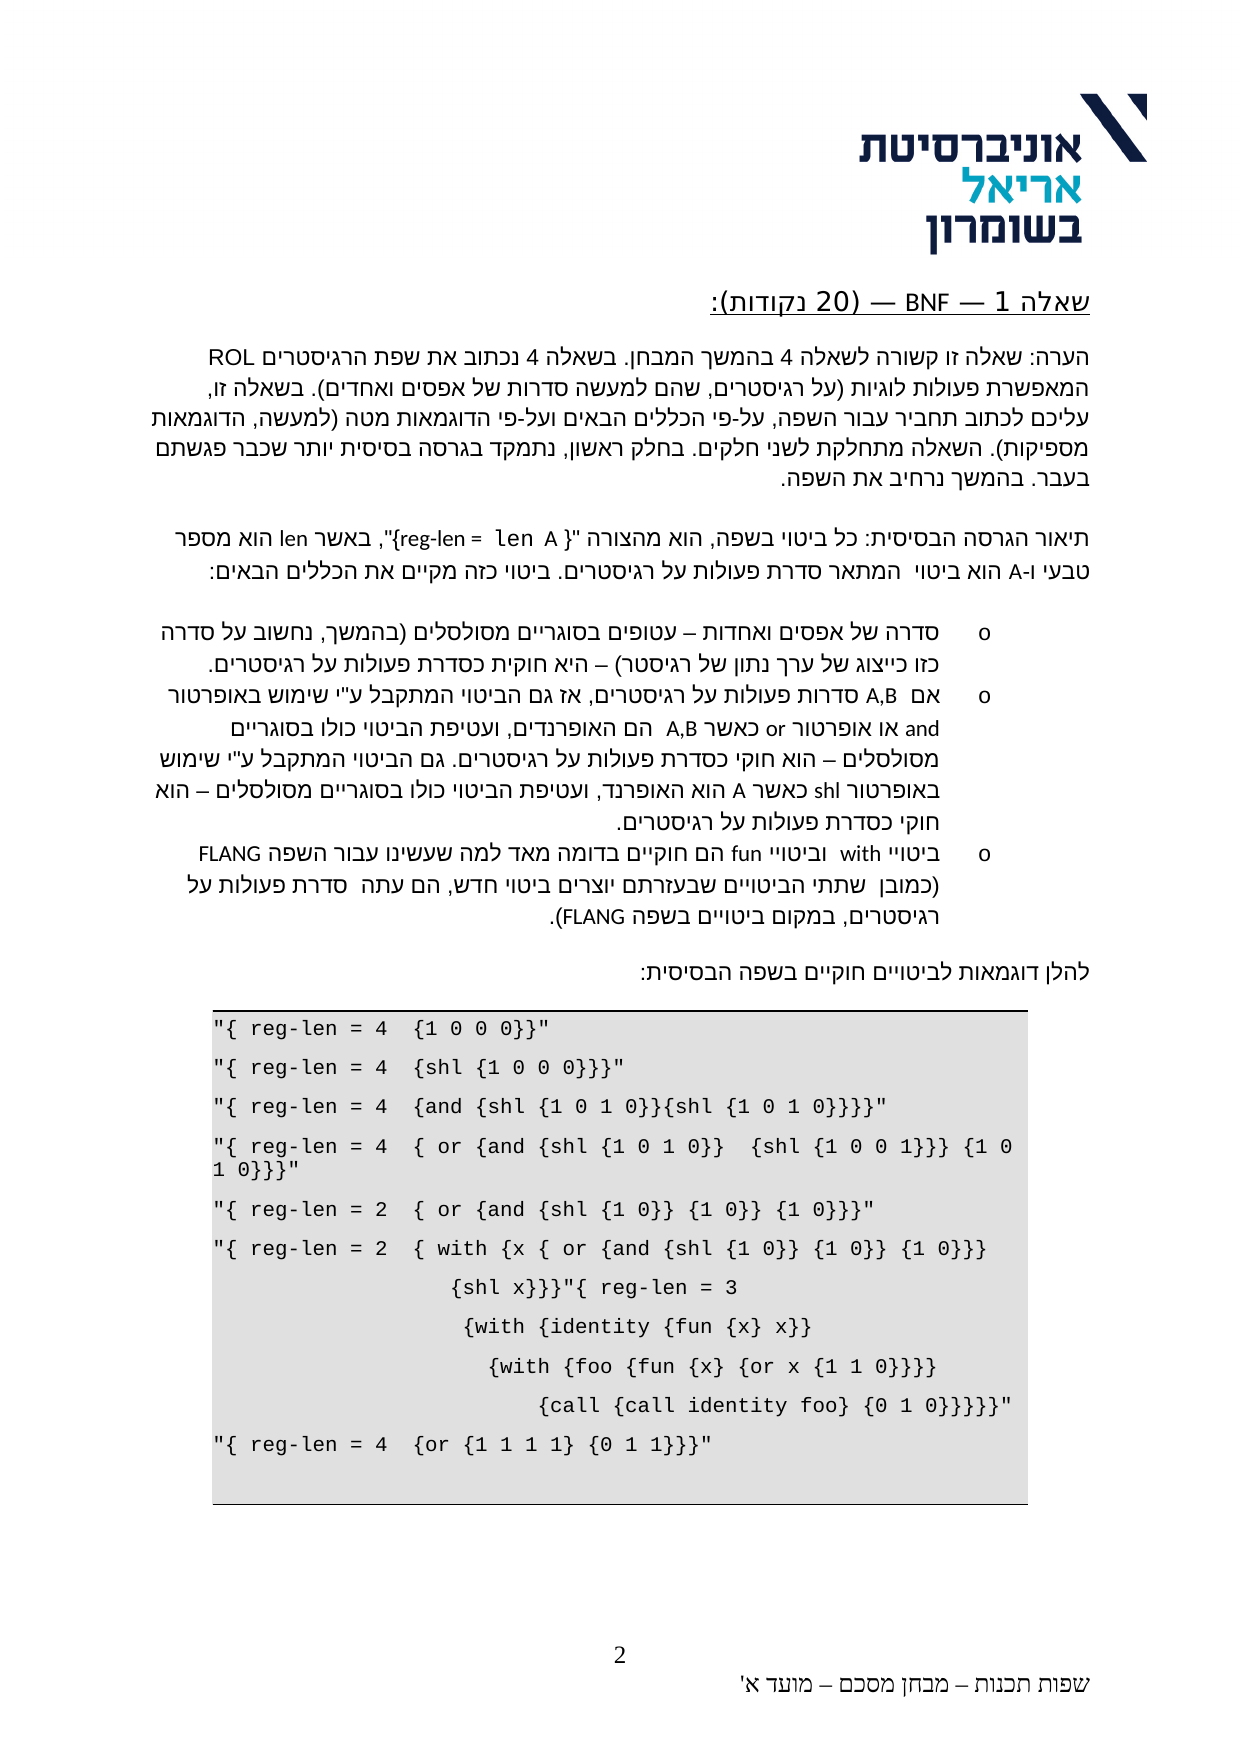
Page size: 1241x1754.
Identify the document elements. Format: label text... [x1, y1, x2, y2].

text תיאור הגרסה הבסיסית: כל ביטוי בשפה, הוא מהצורה "{ reg-len = len A}", באשר len הוא מספר טבעי ו-A הוא ביטוי המתאר סדרת פעולות על רגיסטרים. ביטוי כזה מקיים את הכללים הבאים: [150, 524, 1090, 586]
text להלן דוגמאות לביטויים חוקיים בשפה הבסיסית: [150, 959, 1090, 986]
text "{ reg-len = 4 {and {shl {1 0 1 0}}{shl {1 0 1 0}}}}" [212, 1089, 1028, 1120]
text {call {call identity foo} {0 1 0}}}}}" [212, 1387, 1028, 1419]
text שאלה 1 — BNF — (20 נקודות): [150, 286, 1090, 318]
list אם A,B סדרות פעולות על רגיסטרים, אז גם הביטוי המתקבל ע"י שימוש באופרטור and או אופרטור or כאשר A,B הם האופרנדים, ועטיפת הביטוי כולו בסוגריים מסולסלים – הוא חוקי כסדרת פעולות על רגיסטרים. גם הביטוי המתקבל ע"י שימוש באופרטור shl כאשר A הוא האופרנד, ועטיפת הביטוי כולו בסוגריים מסולסלים – הוא חוקי כסדרת פעולות על רגיסטרים. [150, 681, 978, 835]
picture [4, 0, 1241, 258]
text "{ reg-len = 4 { or {and {shl {1 0 1 0}} {shl {1 0 0 1}}} {1 0 1 0}}}" [212, 1128, 1028, 1183]
text {shl x}}}"{ reg-len = 3 [212, 1269, 1028, 1301]
text "{ reg-len = 4 {or {1 1 1 1} {0 1 1}}}" [212, 1427, 1028, 1458]
text {with {foo {fun {x} {or x {1 1 0}}}} [212, 1348, 1028, 1379]
text "{ reg-len = 4 {1 0 0 0}}" [212, 1011, 1028, 1042]
text "{ reg-len = 2 { with {x { or {and {shl {1 0}} {1 0}} {1 0}}} [212, 1230, 1028, 1262]
text "{ reg-len = 4 {shl {1 0 0 0}}}" [212, 1049, 1028, 1081]
list סדרה של אפסים ואחדות – עטופים בסוגריים מסולסלים (בהמשך, נחשוב על סדרה כזו כייצוג של ערך נתון של רגיסטר) – היא חוקית כסדרת פעולות על רגיסטרים. [150, 619, 978, 677]
list ביטויי with וביטויי fun הם חוקיים בדומה מאד למה שעשינו עבור השפה FLANG (כמובן שתתי הביטויים שבעזרתם יוצרים ביטוי חדש, הם עתה סדרת פעולות על רגיסטרים, במקום ביטויים בשפה FLANG). [150, 839, 978, 930]
text הערה: שאלה זו קשורה לשאלה 4 בהמשך המבחן. בשאלה 4 נכתוב את שפת הרגיסטרים ROL המאפשרת פעולות לוגיות (על רגיסטרים, שהם למעשה סדרות של אפסים ואחדים). בשאלה זו, עליכם לכתוב תחביר עבור השפה, על-פי הכללים הבאים ועל-פי הדוגמאות מטה (למעשה, הדוגמאות מספיקות). השאלה מתחלקת לשני חלקים. בחלק ראשון, נתמקד בגרסה בסיסית יותר שכבר פגשתם בעבר. בהמשך נרחיב את השפה. [150, 344, 1090, 491]
text "{ reg-len = 2 { or {and {shl {1 0}} {1 0}} {1 0}}}" [212, 1191, 1028, 1222]
text {with {identity {fun {x} x}} [212, 1309, 1028, 1340]
